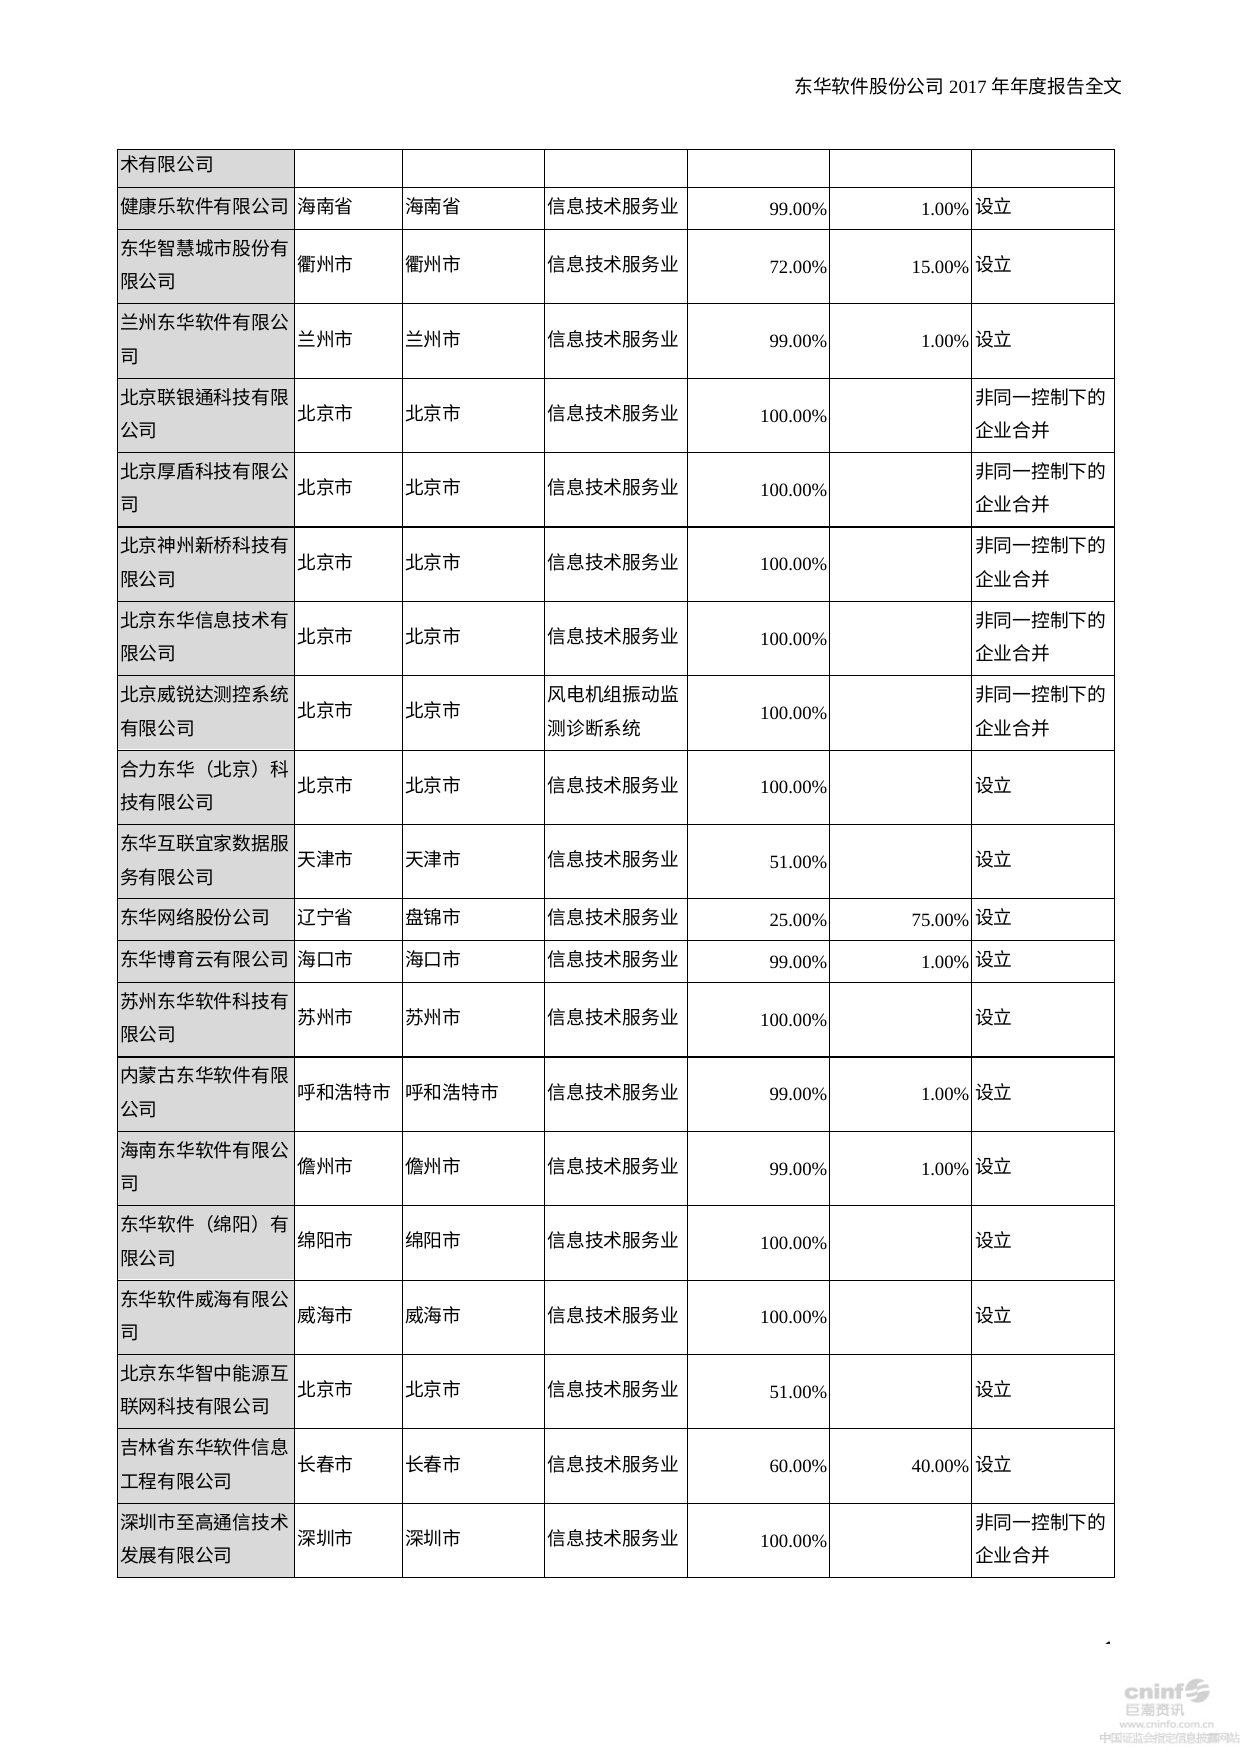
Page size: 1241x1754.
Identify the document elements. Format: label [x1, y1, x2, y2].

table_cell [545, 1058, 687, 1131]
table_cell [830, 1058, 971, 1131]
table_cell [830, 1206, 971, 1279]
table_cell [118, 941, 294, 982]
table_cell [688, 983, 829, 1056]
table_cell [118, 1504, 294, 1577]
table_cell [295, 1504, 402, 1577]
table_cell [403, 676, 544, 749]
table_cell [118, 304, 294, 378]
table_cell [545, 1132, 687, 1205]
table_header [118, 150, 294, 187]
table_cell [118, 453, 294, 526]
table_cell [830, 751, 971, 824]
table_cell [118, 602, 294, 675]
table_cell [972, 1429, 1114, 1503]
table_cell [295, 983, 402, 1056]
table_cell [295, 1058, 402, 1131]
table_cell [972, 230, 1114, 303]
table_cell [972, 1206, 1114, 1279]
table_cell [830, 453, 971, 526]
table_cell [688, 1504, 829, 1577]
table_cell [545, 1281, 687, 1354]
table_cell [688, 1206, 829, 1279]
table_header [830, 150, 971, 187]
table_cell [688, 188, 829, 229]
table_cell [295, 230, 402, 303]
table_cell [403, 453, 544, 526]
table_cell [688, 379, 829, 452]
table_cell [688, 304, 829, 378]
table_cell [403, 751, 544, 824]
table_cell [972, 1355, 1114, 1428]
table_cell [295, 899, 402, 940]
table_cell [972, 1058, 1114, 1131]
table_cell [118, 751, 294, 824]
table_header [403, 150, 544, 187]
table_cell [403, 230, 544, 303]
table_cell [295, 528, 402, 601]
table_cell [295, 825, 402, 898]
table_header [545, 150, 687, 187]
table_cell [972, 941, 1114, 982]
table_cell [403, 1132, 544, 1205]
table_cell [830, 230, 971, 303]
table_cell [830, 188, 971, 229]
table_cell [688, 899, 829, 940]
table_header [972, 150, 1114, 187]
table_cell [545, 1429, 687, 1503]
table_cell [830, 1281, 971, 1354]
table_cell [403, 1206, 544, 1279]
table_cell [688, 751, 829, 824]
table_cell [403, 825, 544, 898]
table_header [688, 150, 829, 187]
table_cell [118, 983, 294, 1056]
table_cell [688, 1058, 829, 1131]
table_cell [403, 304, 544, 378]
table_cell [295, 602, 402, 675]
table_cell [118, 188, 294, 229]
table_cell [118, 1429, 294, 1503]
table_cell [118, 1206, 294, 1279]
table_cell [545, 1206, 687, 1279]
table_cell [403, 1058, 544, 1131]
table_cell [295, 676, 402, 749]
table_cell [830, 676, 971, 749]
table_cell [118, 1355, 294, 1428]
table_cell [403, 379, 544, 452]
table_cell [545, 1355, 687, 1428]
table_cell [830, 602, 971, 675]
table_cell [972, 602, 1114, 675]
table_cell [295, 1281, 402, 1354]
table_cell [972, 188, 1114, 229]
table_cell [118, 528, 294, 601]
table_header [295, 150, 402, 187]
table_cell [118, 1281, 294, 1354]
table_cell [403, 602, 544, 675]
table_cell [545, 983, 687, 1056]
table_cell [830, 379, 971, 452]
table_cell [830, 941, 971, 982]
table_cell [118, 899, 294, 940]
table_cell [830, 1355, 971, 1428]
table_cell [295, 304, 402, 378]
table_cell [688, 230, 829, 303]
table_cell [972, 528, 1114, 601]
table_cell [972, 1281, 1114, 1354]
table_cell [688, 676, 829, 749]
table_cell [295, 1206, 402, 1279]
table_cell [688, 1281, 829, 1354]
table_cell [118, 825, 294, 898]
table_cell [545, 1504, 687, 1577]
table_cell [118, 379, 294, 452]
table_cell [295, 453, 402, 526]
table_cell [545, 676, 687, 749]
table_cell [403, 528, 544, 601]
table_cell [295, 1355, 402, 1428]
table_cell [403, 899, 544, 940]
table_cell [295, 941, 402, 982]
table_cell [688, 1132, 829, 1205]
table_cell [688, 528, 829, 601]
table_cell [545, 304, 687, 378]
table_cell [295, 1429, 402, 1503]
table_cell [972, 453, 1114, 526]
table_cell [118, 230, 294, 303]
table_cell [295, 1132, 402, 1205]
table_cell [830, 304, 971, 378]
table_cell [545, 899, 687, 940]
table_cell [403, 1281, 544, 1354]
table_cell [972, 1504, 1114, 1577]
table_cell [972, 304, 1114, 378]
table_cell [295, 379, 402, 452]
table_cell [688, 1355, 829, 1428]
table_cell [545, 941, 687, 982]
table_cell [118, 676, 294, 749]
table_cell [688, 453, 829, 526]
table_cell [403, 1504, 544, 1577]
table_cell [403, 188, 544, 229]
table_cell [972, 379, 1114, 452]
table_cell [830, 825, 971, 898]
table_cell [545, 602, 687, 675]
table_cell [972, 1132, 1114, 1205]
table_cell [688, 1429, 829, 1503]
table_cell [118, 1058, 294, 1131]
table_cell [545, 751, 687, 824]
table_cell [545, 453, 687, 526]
picture [1099, 1673, 1241, 1754]
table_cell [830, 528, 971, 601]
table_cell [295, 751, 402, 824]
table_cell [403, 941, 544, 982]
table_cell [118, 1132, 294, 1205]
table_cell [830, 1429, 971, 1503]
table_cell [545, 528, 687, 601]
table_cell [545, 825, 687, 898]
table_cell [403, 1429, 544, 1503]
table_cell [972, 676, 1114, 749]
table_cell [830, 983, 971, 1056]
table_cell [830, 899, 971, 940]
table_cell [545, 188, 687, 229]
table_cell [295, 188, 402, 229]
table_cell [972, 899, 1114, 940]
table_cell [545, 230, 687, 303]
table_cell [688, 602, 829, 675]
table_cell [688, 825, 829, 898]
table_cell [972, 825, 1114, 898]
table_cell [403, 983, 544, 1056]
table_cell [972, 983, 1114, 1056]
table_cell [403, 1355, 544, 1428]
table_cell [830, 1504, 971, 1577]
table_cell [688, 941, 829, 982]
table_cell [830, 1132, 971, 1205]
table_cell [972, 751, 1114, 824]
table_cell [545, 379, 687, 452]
